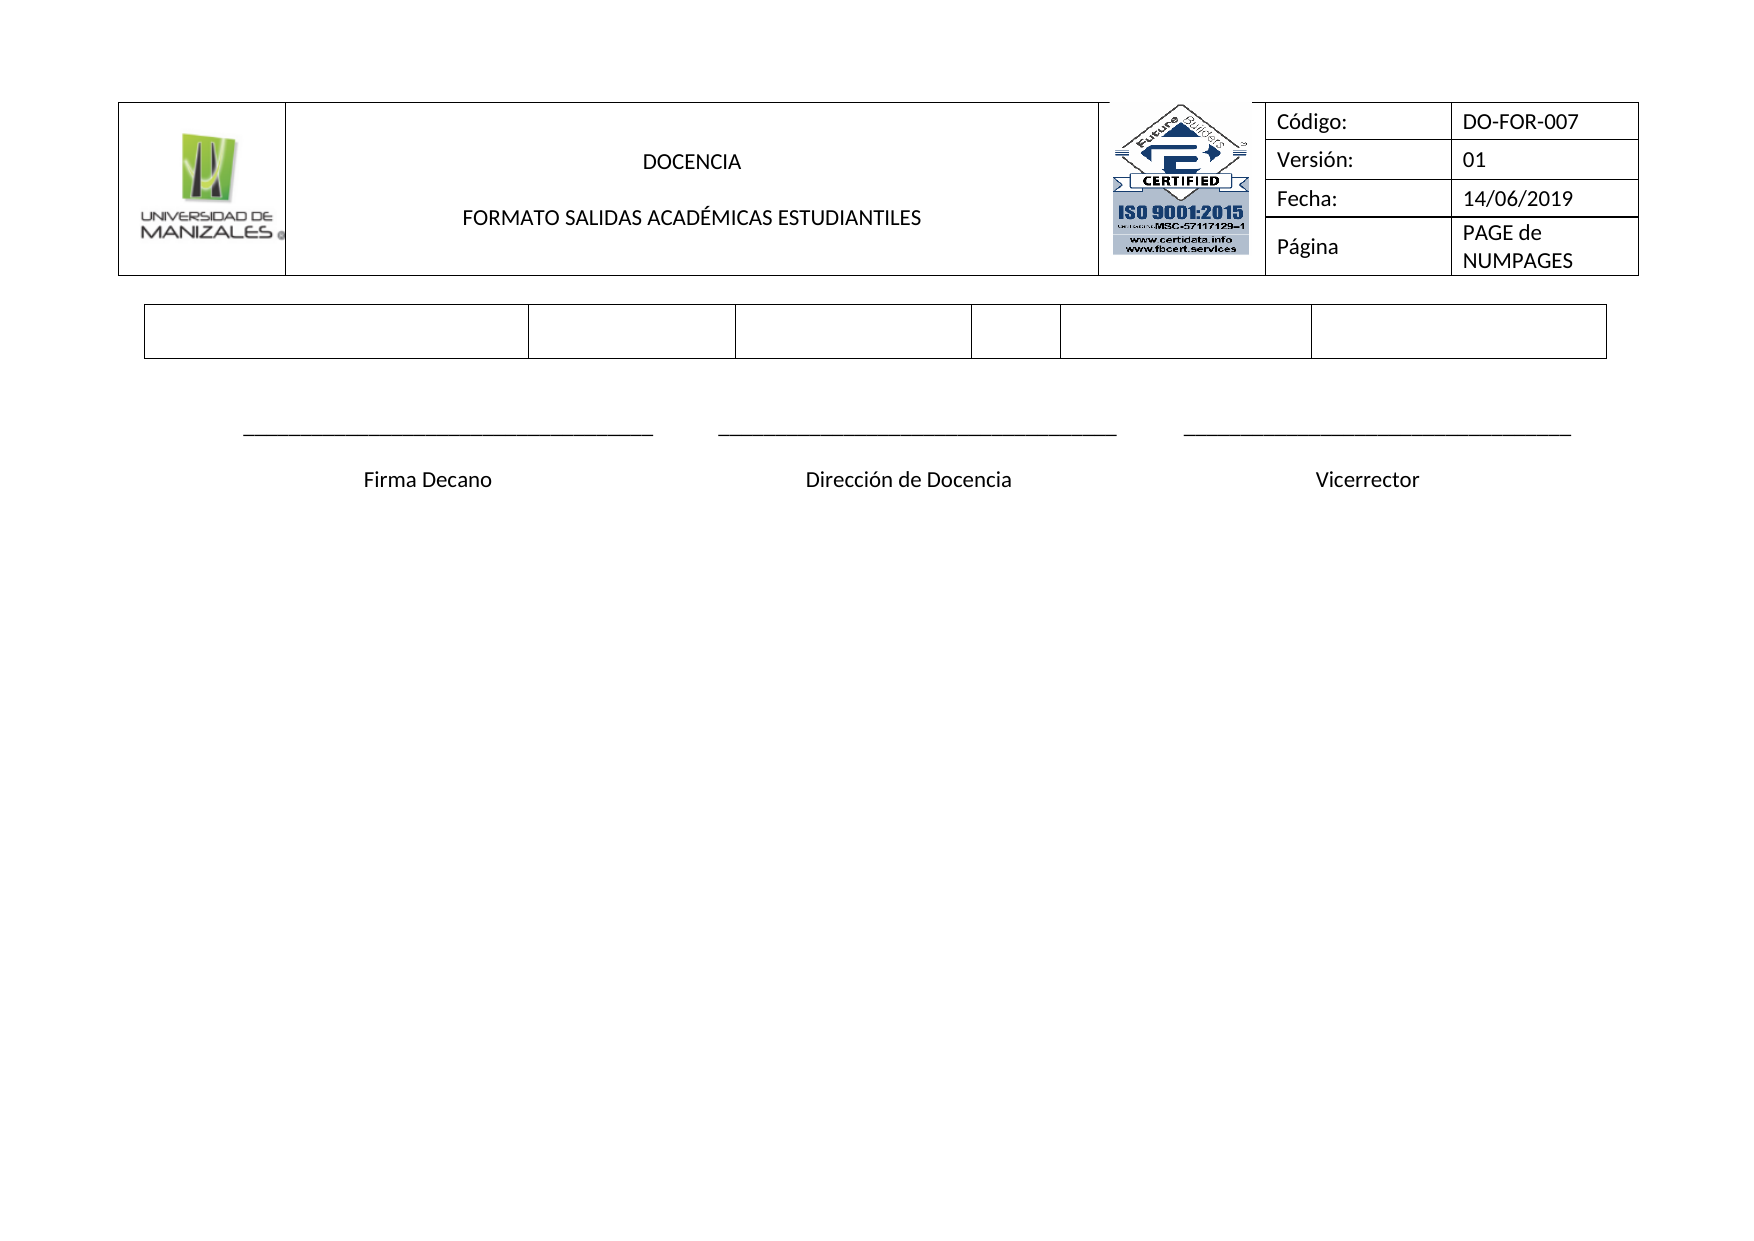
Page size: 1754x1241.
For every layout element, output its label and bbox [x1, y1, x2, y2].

table_cell [529, 305, 735, 358]
picture [1109, 102, 1252, 257]
picture [137, 125, 285, 247]
table_cell [736, 305, 971, 358]
table_cell [1312, 305, 1606, 358]
table_cell [145, 305, 528, 358]
table_cell [1061, 305, 1311, 358]
table_cell [972, 305, 1060, 358]
